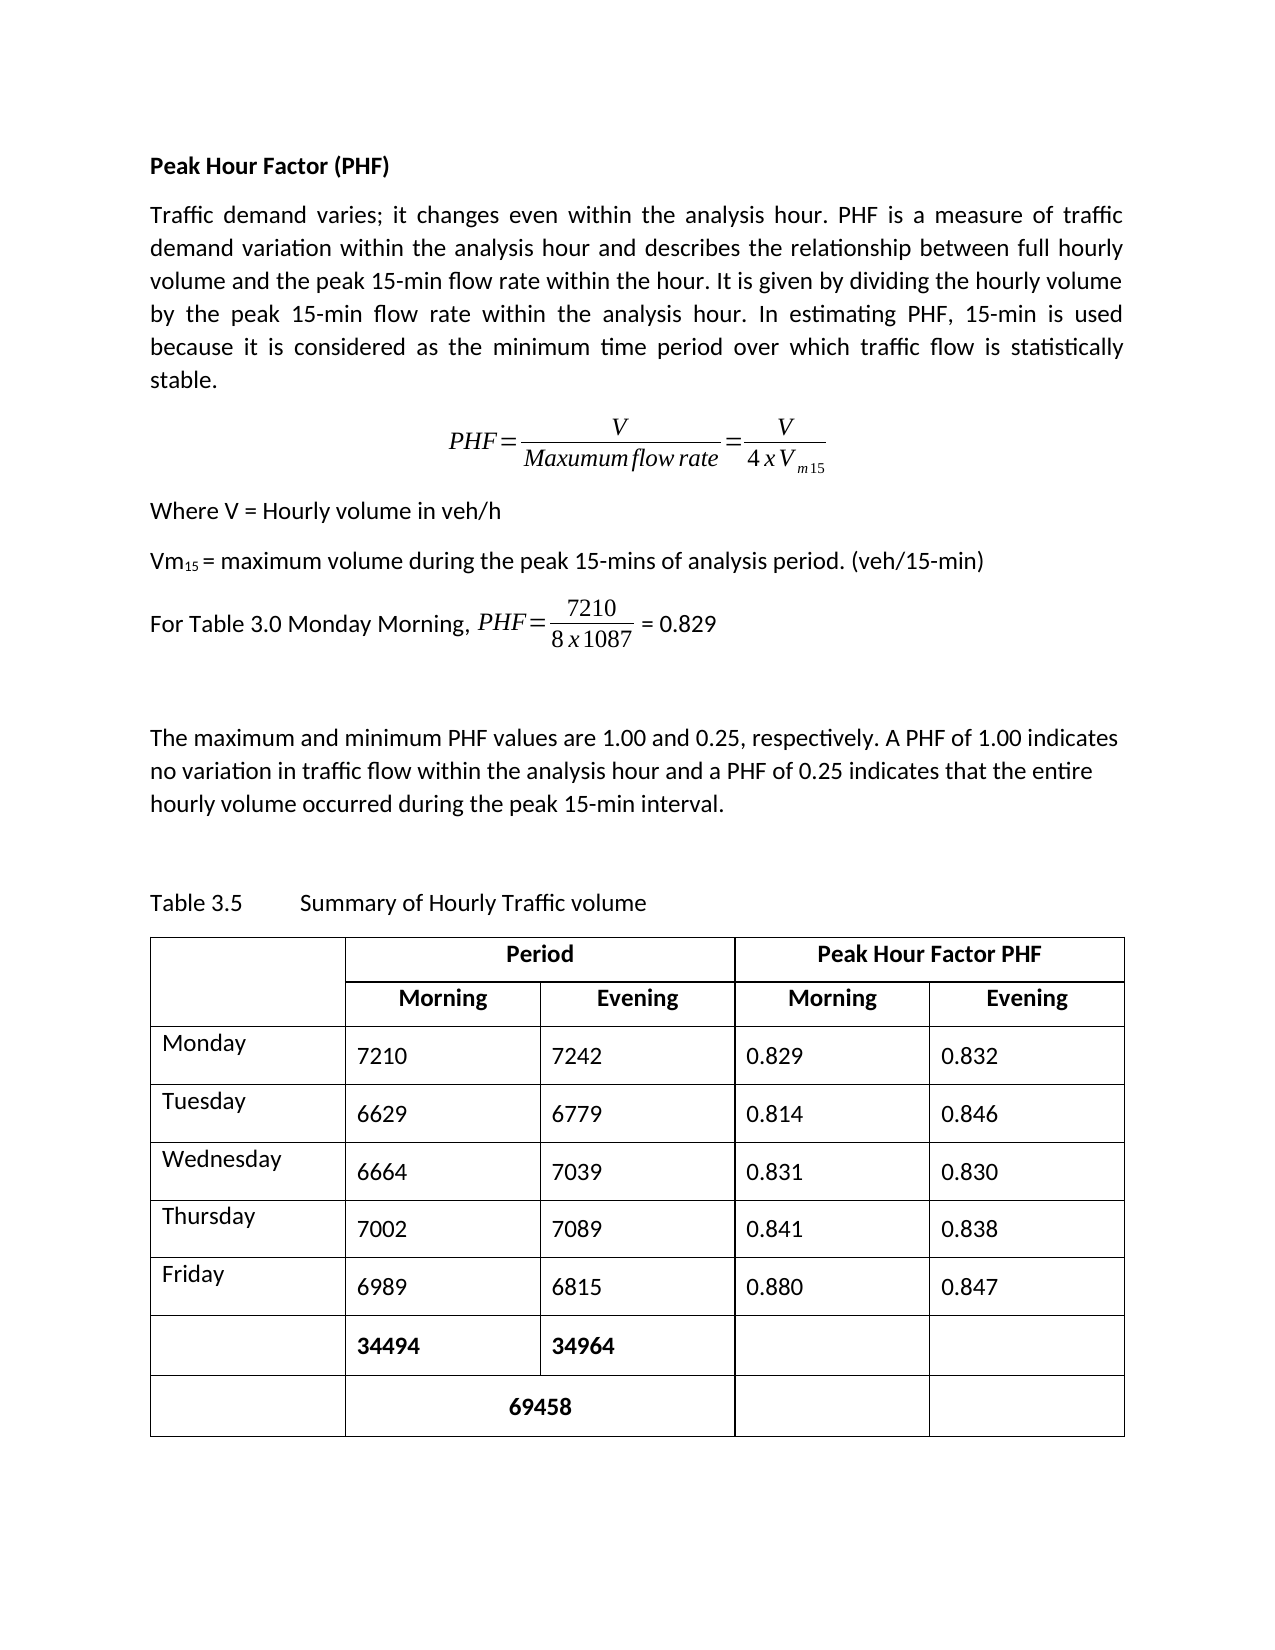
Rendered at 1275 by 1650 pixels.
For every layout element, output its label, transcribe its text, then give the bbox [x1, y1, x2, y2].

table_cell 7089 [541, 1201, 734, 1257]
table_cell 34964 [541, 1316, 734, 1375]
table_cell [736, 1376, 929, 1436]
table_cell 6989 [346, 1258, 540, 1315]
table_cell 7039 [541, 1143, 734, 1199]
table_cell [930, 1316, 1124, 1375]
table_header Peak Hour Factor PHF [736, 938, 1124, 981]
table_cell Morning [346, 983, 540, 1026]
table_cell Evening [930, 983, 1124, 1026]
text Where V = Hourly volume in veh/h [150, 495, 1125, 526]
table_cell 6664 [346, 1143, 540, 1199]
table_cell 0.846 [930, 1085, 1124, 1142]
table_cell 69458 [346, 1376, 734, 1436]
table_cell 0.841 [736, 1201, 929, 1257]
table_header [151, 938, 345, 1026]
table_cell Evening [541, 983, 734, 1026]
table_cell 7210 [346, 1027, 540, 1084]
table_cell 0.814 [736, 1085, 929, 1142]
text Traffic demand varies; it changes even within the analysis hour. PHF is a measure of traffic demand variation within the analysis hour and describes the relationship between full hourly volume and the peak 15-min flow rate within the hour. It is given by dividing the hourly volume by the peak 15-min flow rate within the analysis hour. In estimating PHF, 15-min is used because it is considered as the minimum time period over which traffic flow is statistically stable. [150, 199, 1125, 395]
table_cell 0.830 [930, 1143, 1124, 1199]
table_cell 7242 [541, 1027, 734, 1084]
table_cell Wednesday [151, 1143, 345, 1199]
table_cell 34494 [346, 1316, 540, 1375]
table_cell [151, 1376, 345, 1436]
table_cell 7002 [346, 1201, 540, 1257]
text The maximum and minimum PHF values are 1.00 and 0.25, respectively. A PHF of 1.00 indicates no variation in traffic flow within the analysis hour and a PHF of 0.25 indicates that the entire hourly volume occurred during the peak 15-min interval. [150, 722, 1125, 818]
table_cell 6815 [541, 1258, 734, 1315]
table_cell 0.831 [736, 1143, 929, 1199]
table_cell Monday [151, 1027, 345, 1084]
table_header Period [346, 938, 734, 981]
table_cell Thursday [151, 1201, 345, 1257]
table_cell 6629 [346, 1085, 540, 1142]
table_cell Friday [151, 1258, 345, 1315]
table_cell [930, 1376, 1124, 1436]
table_cell Tuesday [151, 1085, 345, 1142]
table_cell Morning [736, 983, 929, 1026]
text Vm15 = maximum volume during the peak 15-mins of analysis period. (veh/15-min) [150, 545, 1125, 575]
table_cell 0.838 [930, 1201, 1124, 1257]
text For Table 3.0 Monday Morning, = 0.829 [150, 594, 1125, 653]
text Peak Hour Factor (PHF) [150, 150, 1125, 181]
table_cell 0.829 [736, 1027, 929, 1084]
table_cell [736, 1316, 929, 1375]
table_cell 6779 [541, 1085, 734, 1142]
table_cell [151, 1316, 345, 1375]
table_cell 0.847 [930, 1258, 1124, 1315]
table_cell 0.880 [736, 1258, 929, 1315]
table_cell 0.832 [930, 1027, 1124, 1084]
text Table 3.5 Summary of Hourly Traffic volume [150, 887, 1125, 918]
